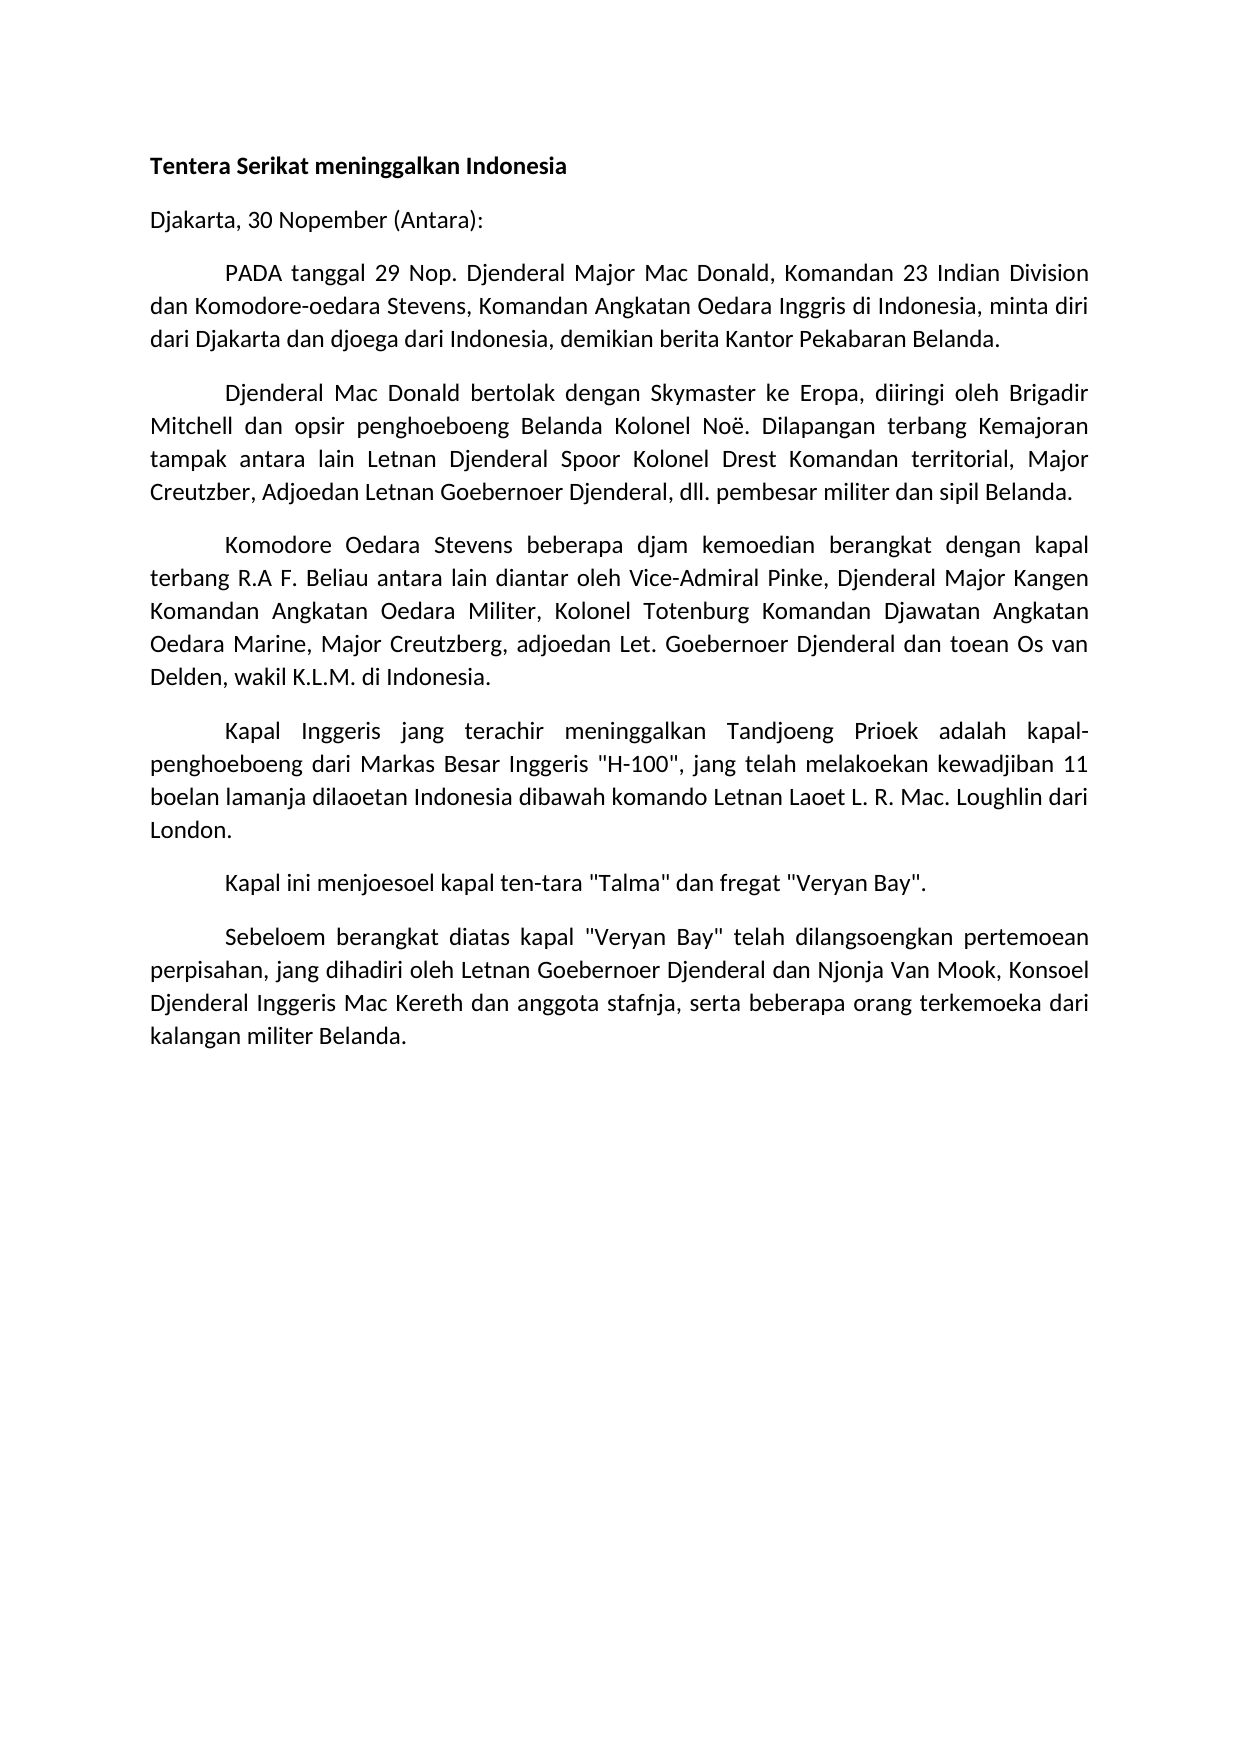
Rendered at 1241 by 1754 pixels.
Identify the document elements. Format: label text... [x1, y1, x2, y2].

text Djakarta, 30 Nopember (Antara): [150, 204, 1090, 234]
text Sebeloem berangkat diatas kapal "Veryan Bay" telah dilangsoengkan pertemoean perpisahan, jang dihadiri oleh Letnan Goebernoer Djenderal dan Njonja Van Mook, Konsoel Djenderal Inggeris Mac Kereth dan anggota stafnja, serta beberapa orang terkemoeka dari kalangan militer Belanda. [150, 921, 1090, 1051]
text Tentera Serikat meninggalkan Indonesia [150, 150, 1090, 181]
text PADA tanggal 29 Nop. Djenderal Major Mac Donald, Komandan 23 Indian Division dan Komodore-oedara Stevens, Komandan Angkatan Oedara Inggris di Indonesia, minta diri dari Djakarta dan djoega dari Indonesia, demikian berita Kantor Pekabaran Belanda. [150, 257, 1090, 354]
text Kapal ini menjoesoel kapal ten-tara "Talma" dan fregat "Veryan Bay". [150, 867, 1090, 898]
text Komodore Oedara Stevens beberapa djam kemoedian berangkat dengan kapal terbang R.A F. Beliau antara lain diantar oleh Vice-Admiral Pinke, Djenderal Major Kangen Komandan Angkatan Oedara Militer, Kolonel Totenburg Komandan Djawatan Angkatan Oedara Marine, Major Creutzberg, adjoedan Let. Goebernoer Djenderal dan toean Os van Delden, wakil K.L.M. di Indonesia. [150, 529, 1090, 692]
text Kapal Inggeris jang terachir meninggalkan Tandjoeng Prioek adalah kapal-penghoeboeng dari Markas Besar Inggeris "H-100", jang telah melakoekan kewadjiban 11 boelan lamanja dilaoetan Indonesia dibawah komando Letnan Laoet L. R. Mac. Loughlin dari London. [150, 715, 1090, 844]
text Djenderal Mac Donald bertolak dengan Skymaster ke Eropa, diiringi oleh Brigadir Mitchell dan opsir penghoeboeng Belanda Kolonel Noë. Dilapangan terbang Kemajoran tampak antara lain Letnan Djenderal Spoor Kolonel Drest Komandan territorial, Major Creutzber, Adjoedan Letnan Goebernoer Djenderal, dll. pembesar militer dan sipil Belanda. [150, 377, 1090, 506]
